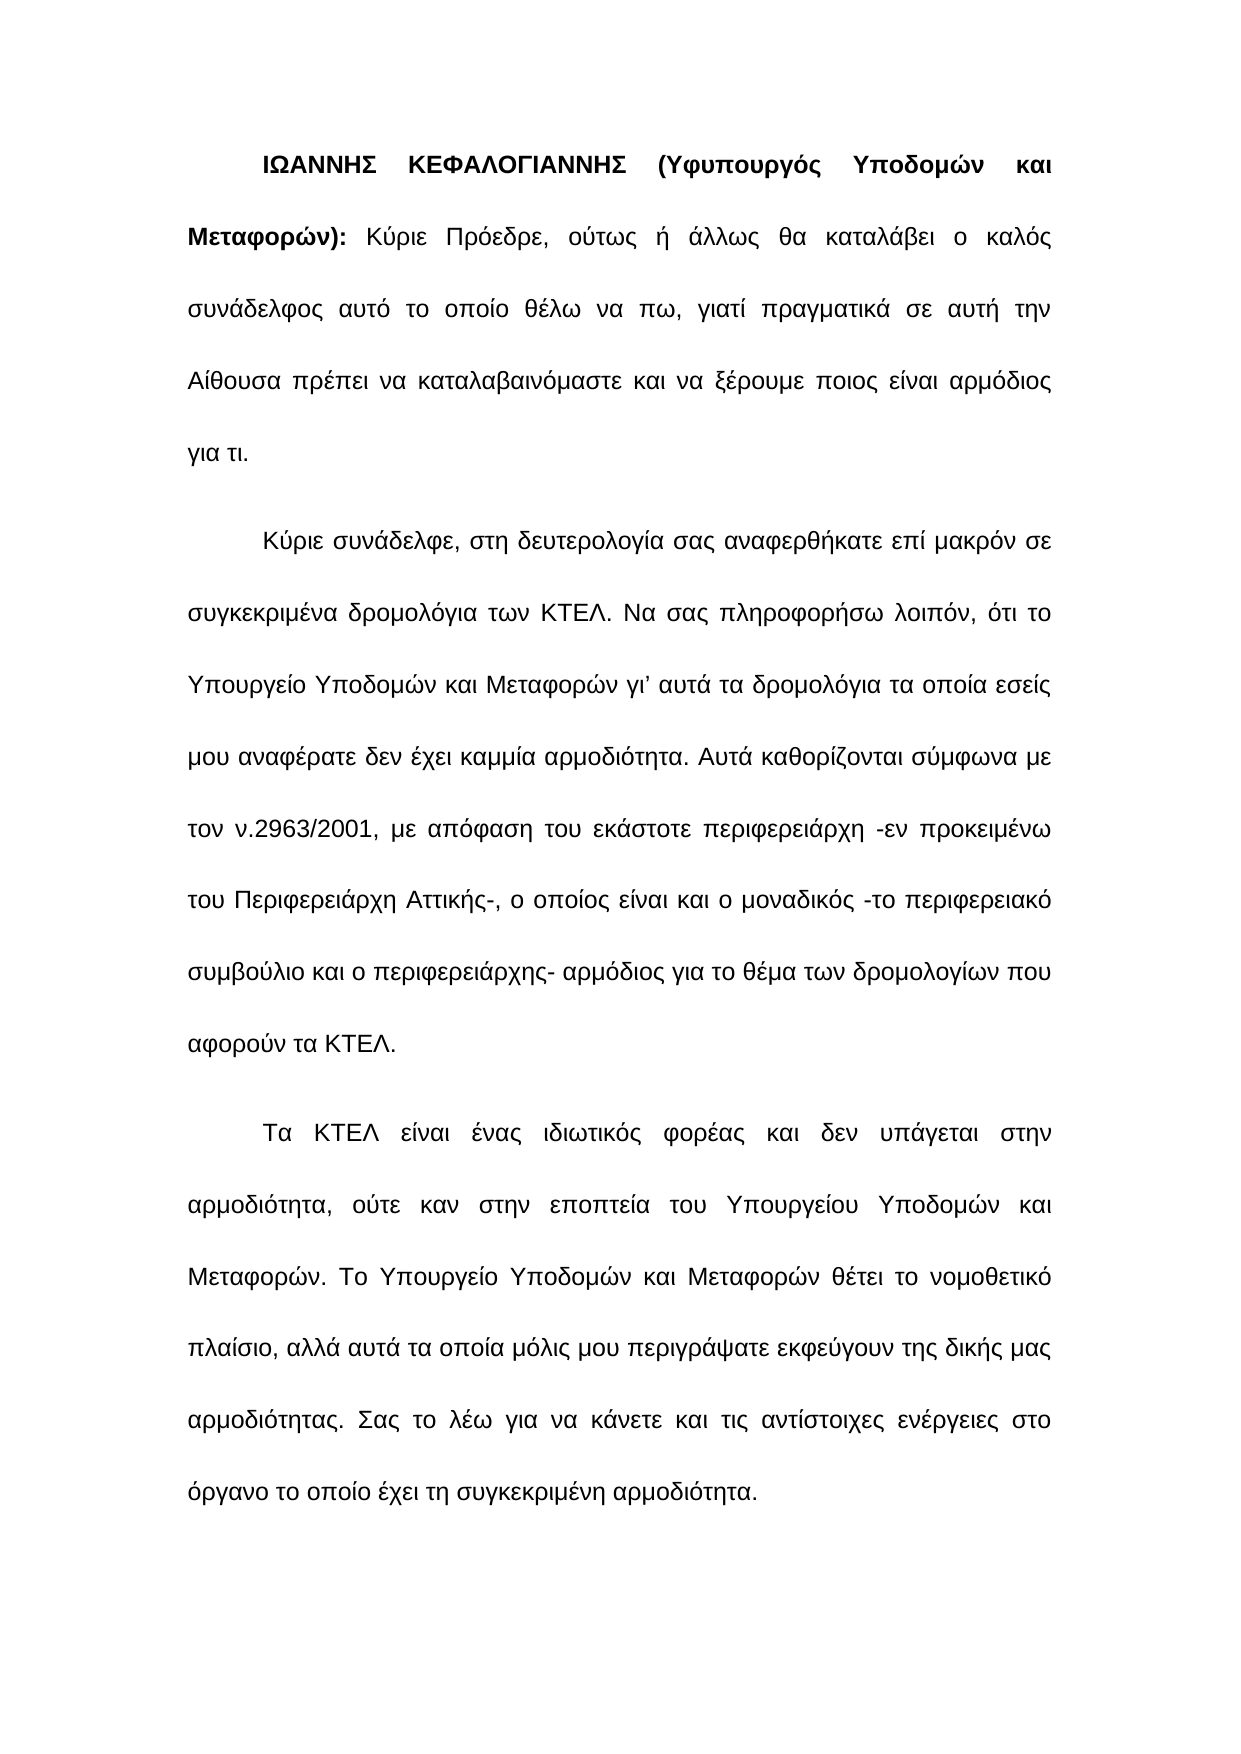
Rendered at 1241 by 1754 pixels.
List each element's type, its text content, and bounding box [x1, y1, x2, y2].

text Κύριε συνάδελφε, στη δευτερολογία σας αναφερθήκατε επί μακρόν σε συγκεκριμένα δρομολόγια των ΚΤΕΛ. Να σας πληροφορήσω λοιπόν, ότι το Υπουργείο Υποδομών και Μεταφορών γι’ αυτά τα δρομολόγια τα οποία εσείς μου αναφέρατε δεν έχει καμμία αρμοδιότητα. Αυτά καθορίζονται σύμφωνα με τον ν.2963/2001, με απόφαση του εκάστοτε περιφερειάρχη -εν προκειμένω του Περιφερειάρχη Αττικής-, ο οποίος είναι και ο μοναδικός -το περιφερειακό συμβούλιο και ο περιφερειάρχης- αρμόδιος για το θέμα των δρομολογίων που αφορούν τα ΚΤΕΛ. [187, 526, 1053, 1058]
text ΙΩΑΝΝΗΣ ΚΕΦΑΛΟΓΙΑΝΝΗΣ (Υφυπουργός Υποδομών και Μεταφορών): Κύριε Πρόεδρε, ούτως ή άλλως θα καταλάβει ο καλός συνάδελφος αυτό το οποίο θέλω να πω, γιατί πραγματικά σε αυτή την Αίθουσα πρέπει να καταλαβαινόμαστε και να ξέρουμε ποιος είναι αρμόδιος για τι. [187, 150, 1053, 466]
text Τα ΚΤΕΛ είναι ένας ιδιωτικός φορέας και δεν υπάγεται στην αρμοδιότητα, ούτε καν στην εποπτεία του Υπουργείου Υποδομών και Μεταφορών. Το Υπουργείο Υποδομών και Μεταφορών θέτει το νομοθετικό πλαίσιο, αλλά αυτά τα οποία μόλις μου περιγράψατε εκφεύγουν της δικής μας αρμοδιότητας. Σας το λέω για να κάνετε και τις αντίστοιχες ενέργειες στο όργανο το οποίο έχει τη συγκεκριμένη αρμοδιότητα. [187, 1118, 1053, 1506]
